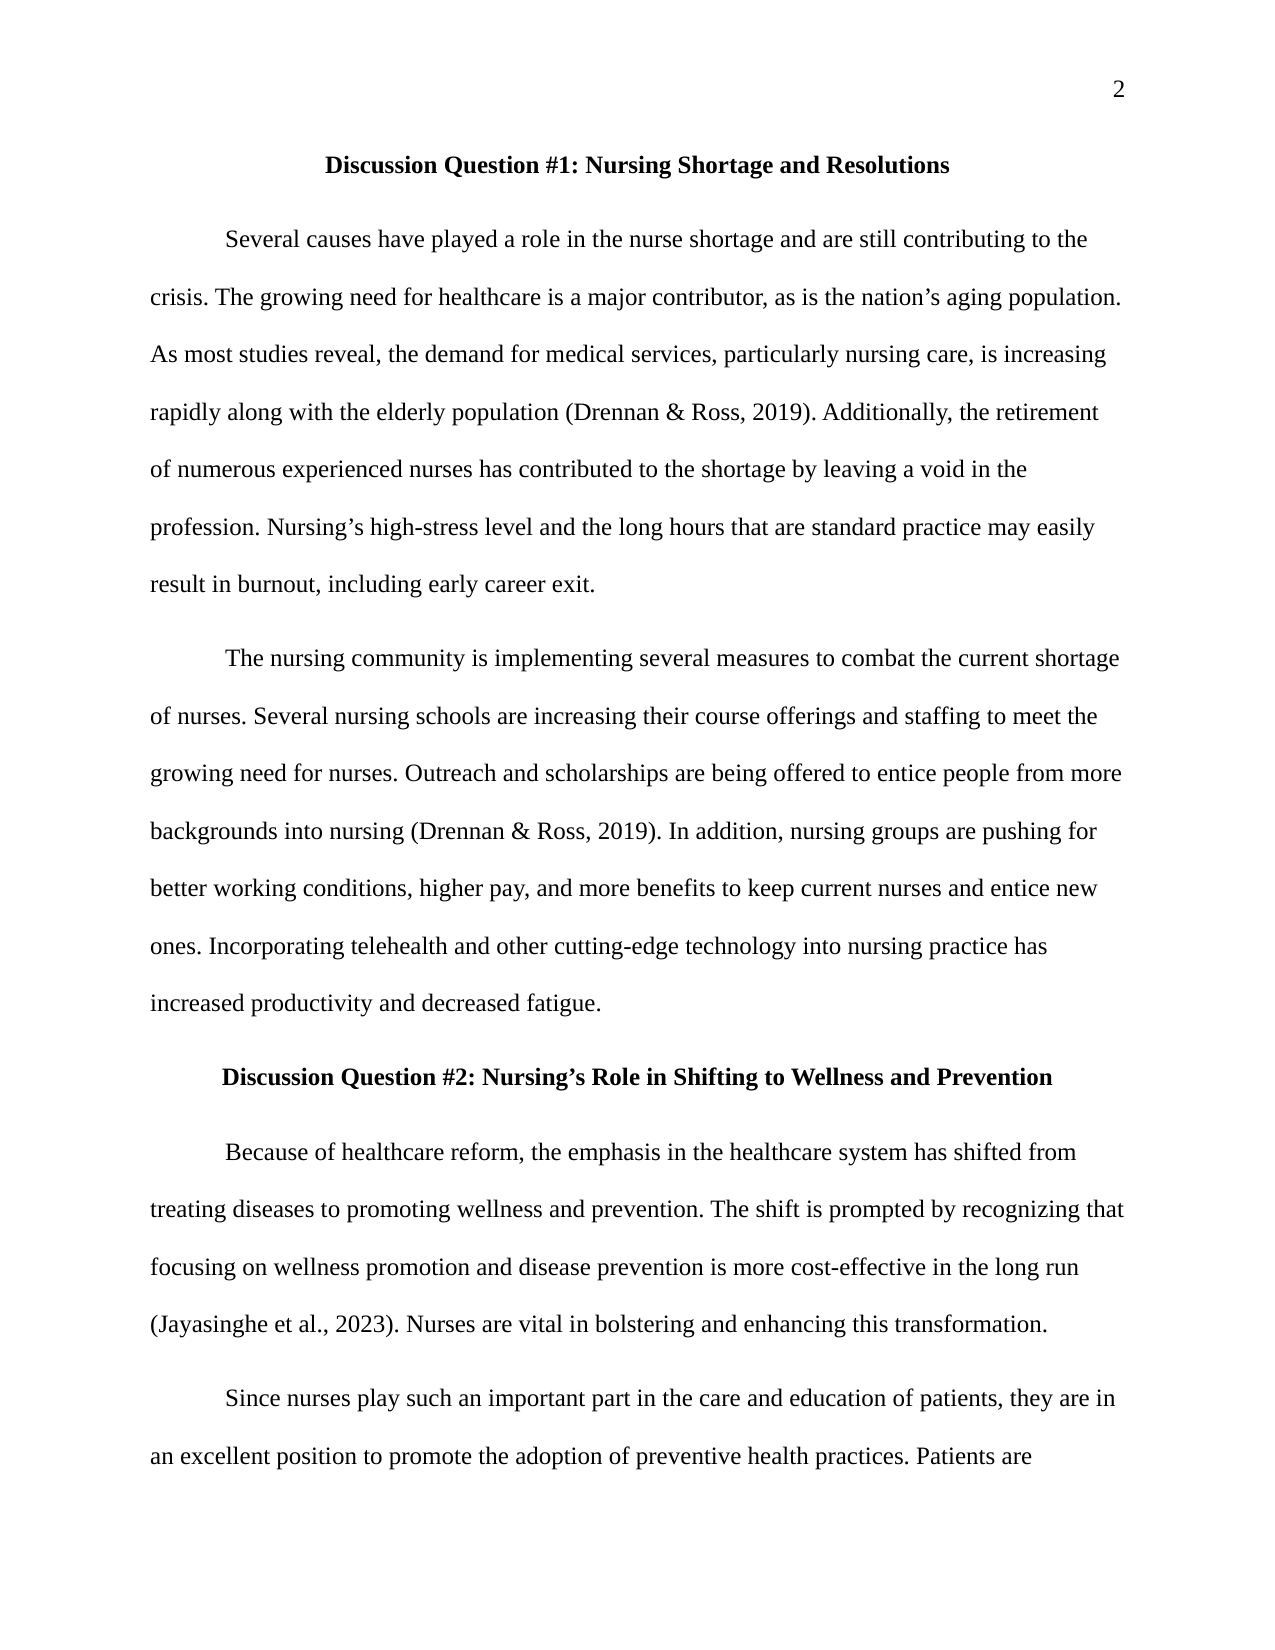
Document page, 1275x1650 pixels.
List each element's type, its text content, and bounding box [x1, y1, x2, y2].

text Discussion Question #2: Nursing’s Role in Shifting to Wellness and Prevention [150, 1062, 1125, 1091]
text Discussion Question #1: Nursing Shortage and Resolutions [150, 150, 1125, 179]
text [150, 1383, 1125, 1469]
text Because of healthcare reform, the emphasis in the healthcare system has shifted from treating diseases to promoting wellness and prevention. The shift is prompted by recognizing that focusing on wellness promotion and disease prevention is more cost-effective in the long run (Jayasinghe et al., 2023). Nurses are vital in bolstering and enhancing this transformation. [150, 1137, 1125, 1338]
text The nursing community is implementing several measures to combat the current shortage of nurses. Several nursing schools are increasing their course offerings and staffing to meet the growing need for nurses. Outreach and scholarships are being offered to entice people from more backgrounds into nursing (Drennan & Ross, 2019). In addition, nursing groups are pushing for better working conditions, higher pay, and more benefits to keep current nurses and entice new ones. Incorporating telehealth and other cutting-edge technology into nursing practice has increased productivity and decreased fatigue. [150, 643, 1125, 1017]
text Several causes have played a role in the nurse shortage and are still contributing to the crisis. The growing need for healthcare is a major contributor, as is the nation’s aging population. As most studies reveal, the demand for medical services, particularly nursing care, is increasing rapidly along with the elderly population (Drennan & Ross, 2019). Additionally, the retirement of numerous experienced nurses has contributed to the shortage by leaving a void in the profession. Nursing’s high-stress level and the long hours that are standard practice may easily result in burnout, including early career exit. [150, 224, 1125, 598]
